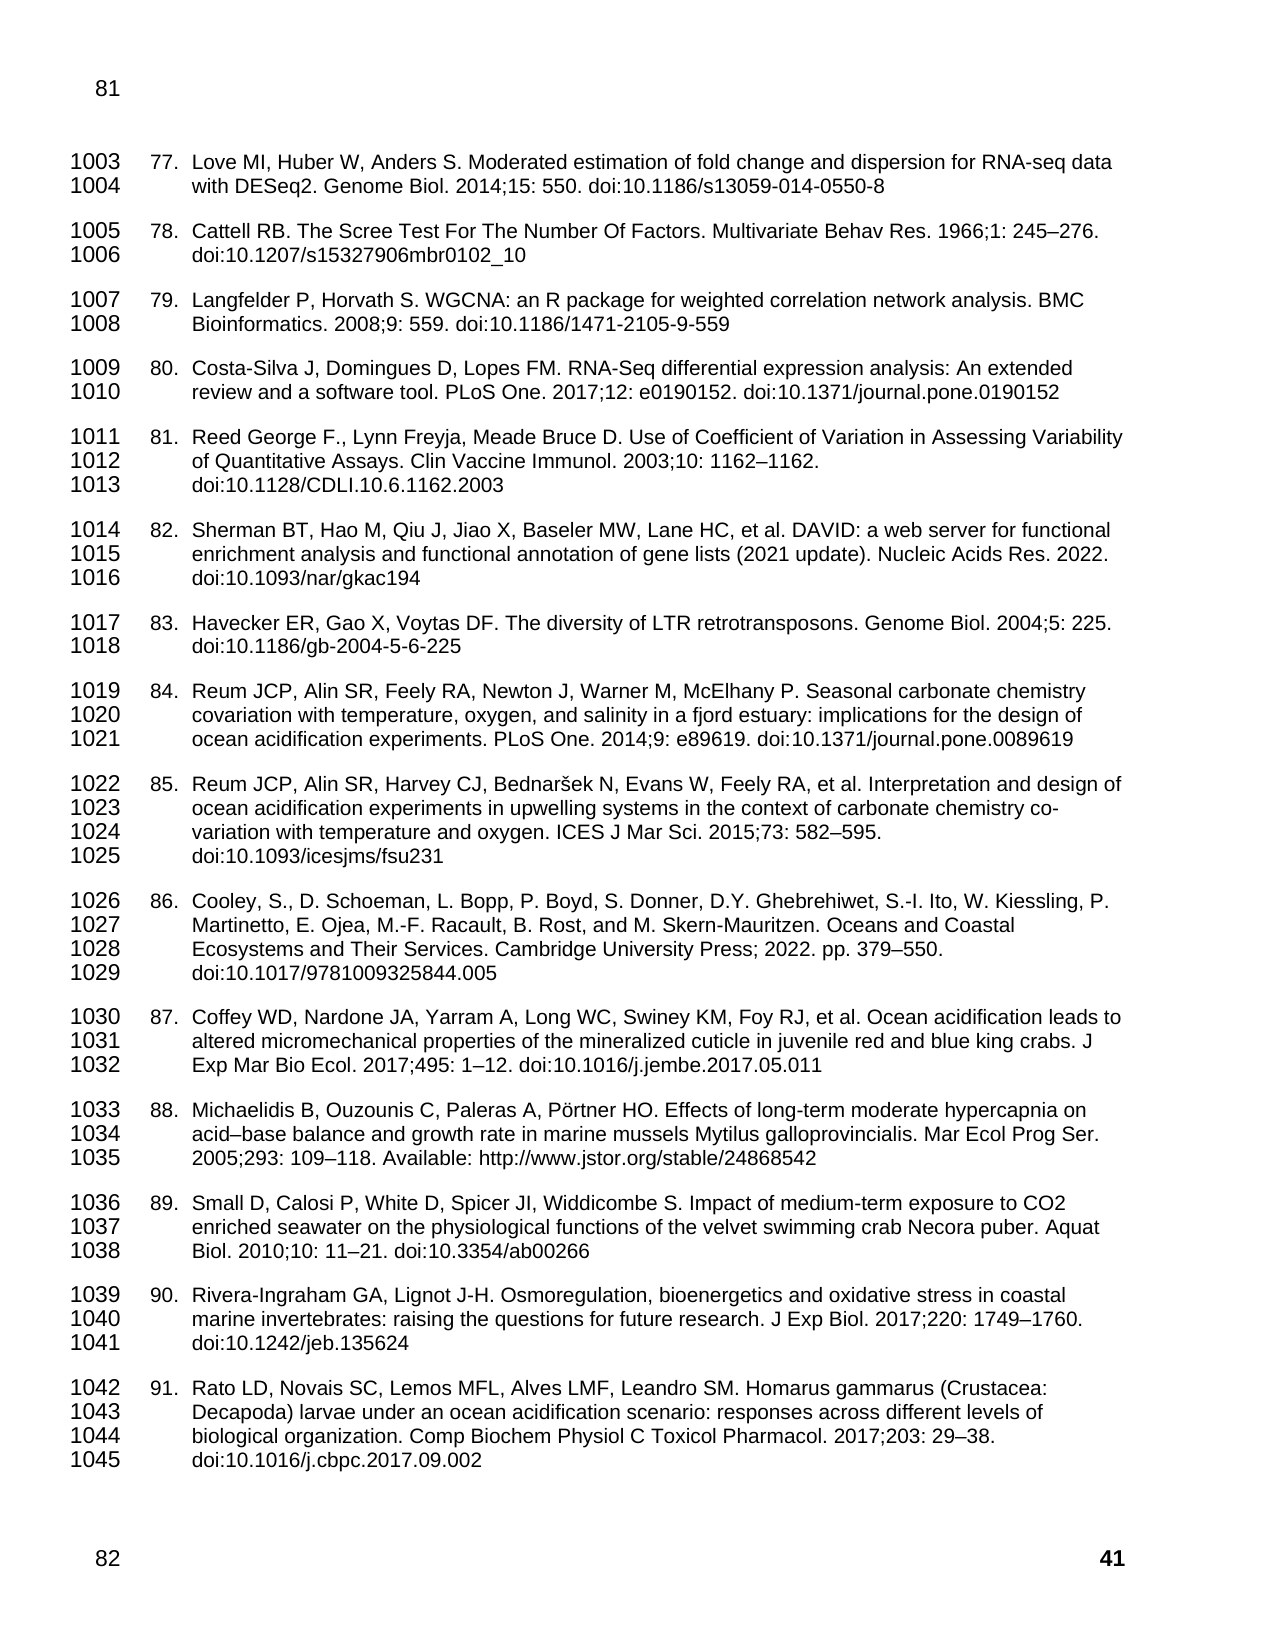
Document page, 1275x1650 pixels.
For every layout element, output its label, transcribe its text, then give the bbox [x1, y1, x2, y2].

text 91. Rato LD, Novais SC, Lemos MFL, Alves LMF, Leandro SM. Homarus gammarus (Crustacea: Decapoda) larvae under an ocean acidification scenario: responses across different levels of biological organization. Comp Biochem Physiol C Toxicol Pharmacol. 2017;203: 29–38. doi:10.1016/j.cbpc.2017.09.002 [150, 1376, 1125, 1472]
text 90. Rivera-Ingraham GA, Lignot J-H. Osmoregulation, bioenergetics and oxidative stress in coastal marine invertebrates: raising the questions for future research. J Exp Biol. 2017;220: 1749–1760. doi:10.1242/jeb.135624 [150, 1283, 1125, 1355]
text 78. Cattell RB. The Scree Test For The Number Of Factors. Multivariate Behav Res. 1966;1: 245–276. doi:10.1207/s15327906mbr0102_10 [150, 219, 1125, 267]
text 80. Costa-Silva J, Domingues D, Lopes FM. RNA-Seq differential expression analysis: An extended review and a software tool. PLoS One. 2017;12: e0190152. doi:10.1371/journal.pone.0190152 [150, 356, 1125, 404]
text 83. Havecker ER, Gao X, Voytas DF. The diversity of LTR retrotransposons. Genome Biol. 2004;5: 225. doi:10.1186/gb-2004-5-6-225 [150, 610, 1125, 658]
text 84. Reum JCP, Alin SR, Feely RA, Newton J, Warner M, McElhany P. Seasonal carbonate chemistry covariation with temperature, oxygen, and salinity in a fjord estuary: implications for the design of ocean acidification experiments. PLoS One. 2014;9: e89619. doi:10.1371/journal.pone.0089619 [150, 679, 1125, 751]
text 79. Langfelder P, Horvath S. WGCNA: an R package for weighted correlation network analysis. BMC Bioinformatics. 2008;9: 559. doi:10.1186/1471-2105-9-559 [150, 287, 1125, 335]
text 88. Michaelidis B, Ouzounis C, Paleras A, Pörtner HO. Effects of long-term moderate hypercapnia on acid–base balance and growth rate in marine mussels Mytilus galloprovincialis. Mar Ecol Prog Ser. 2005;293: 109–118. Available: http://www.jstor.org/stable/24868542 [150, 1098, 1125, 1170]
text 77. Love MI, Huber W, Anders S. Moderated estimation of fold change and dispersion for RNA-seq data with DESeq2. Genome Biol. 2014;15: 550. doi:10.1186/s13059-014-0550-8 [150, 150, 1125, 198]
text 82. Sherman BT, Hao M, Qiu J, Jiao X, Baseler MW, Lane HC, et al. DAVID: a web server for functional enrichment analysis and functional annotation of gene lists (2021 update). Nucleic Acids Res. 2022. doi:10.1093/nar/gkac194 [150, 518, 1125, 589]
text 85. Reum JCP, Alin SR, Harvey CJ, Bednaršek N, Evans W, Feely RA, et al. Interpretation and design of ocean acidification experiments in upwelling systems in the context of carbonate chemistry co-variation with temperature and oxygen. ICES J Mar Sci. 2015;73: 582–595. doi:10.1093/icesjms/fsu231 [150, 772, 1125, 868]
text 87. Coffey WD, Nardone JA, Yarram A, Long WC, Swiney KM, Foy RJ, et al. Ocean acidification leads to altered micromechanical properties of the mineralized cuticle in juvenile red and blue king crabs. J Exp Mar Bio Ecol. 2017;495: 1–12. doi:10.1016/j.jembe.2017.05.011 [150, 1005, 1125, 1077]
text 81. Reed George F., Lynn Freyja, Meade Bruce D. Use of Coefficient of Variation in Assessing Variability of Quantitative Assays. Clin Vaccine Immunol. 2003;10: 1162–1162. doi:10.1128/CDLI.10.6.1162.2003 [150, 425, 1125, 497]
text 89. Small D, Calosi P, White D, Spicer JI, Widdicombe S. Impact of medium-term exposure to CO2 enriched seawater on the physiological functions of the velvet swimming crab Necora puber. Aquat Biol. 2010;10: 11–21. doi:10.3354/ab00266 [150, 1191, 1125, 1262]
text 86. Cooley, S., D. Schoeman, L. Bopp, P. Boyd, S. Donner, D.Y. Ghebrehiwet, S.-I. Ito, W. Kiessling, P. Martinetto, E. Ojea, M.-F. Racault, B. Rost, and M. Skern-Mauritzen. Oceans and Coastal Ecosystems and Their Services. Cambridge University Press; 2022. pp. 379–550. doi:10.1017/9781009325844.005 [150, 888, 1125, 984]
